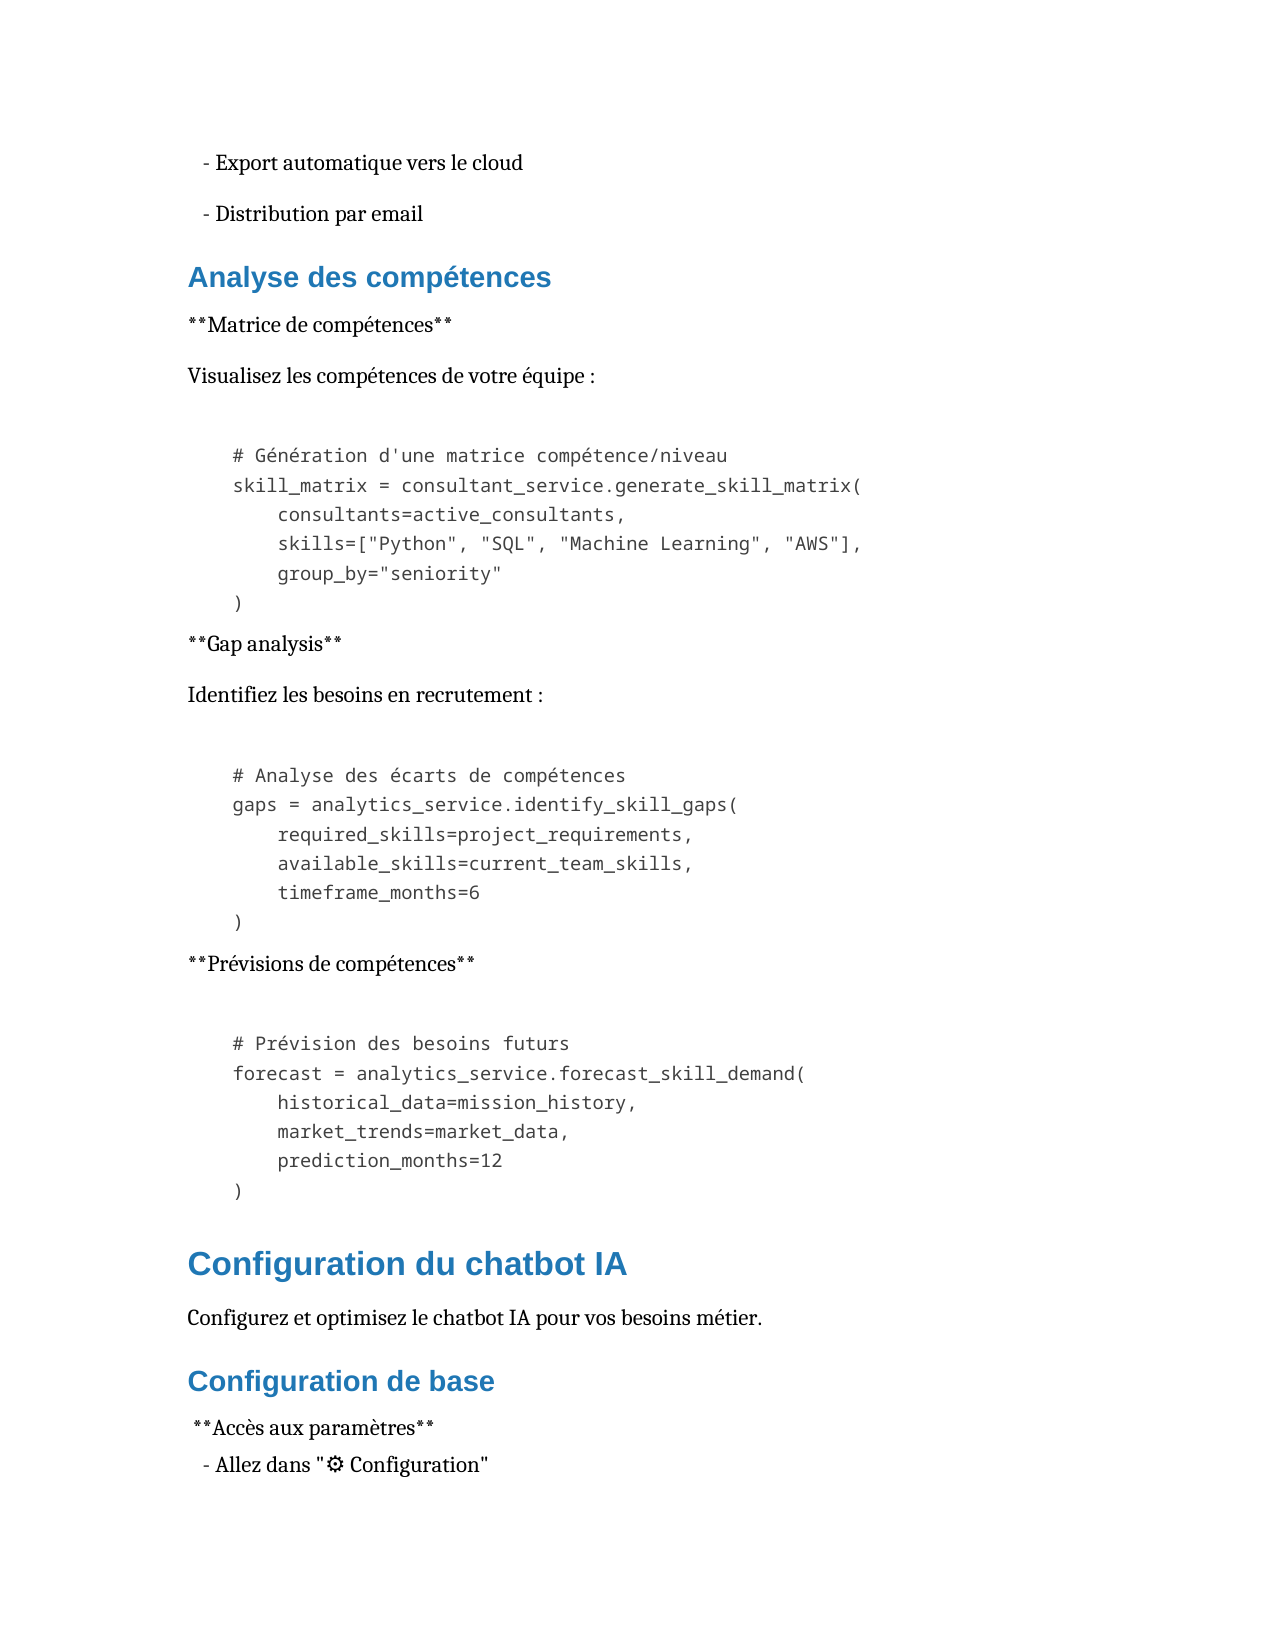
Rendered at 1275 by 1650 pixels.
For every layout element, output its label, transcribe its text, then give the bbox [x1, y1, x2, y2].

text Configurez et optimisez le chatbot IA pour vos besoins métier. [187, 1305, 1087, 1331]
text # Analyse des écarts de compétences gaps = analytics_service.identify_skill_gaps( required_skills=project_requirements, available_skills=current_team_skills, timeframe_months=6 ) [232, 733, 1042, 934]
text Visualisez les compétences de votre équipe : [187, 362, 1087, 389]
subtitle Analyse des compétences [187, 260, 1087, 294]
text **Prévisions de compétences** [187, 950, 1087, 977]
list **Accès aux paramètres** [187, 1415, 1087, 1441]
subtitle Configuration du chatbot IA [187, 1244, 1087, 1282]
text Identifiez les besoins en recrutement : [187, 682, 1087, 708]
text - Distribution par email [187, 201, 1087, 227]
text **Gap analysis** [187, 631, 1087, 657]
subtitle Configuration de base [187, 1364, 1087, 1398]
text # Prévision des besoins futurs forecast = analytics_service.forecast_skill_demand( historical_data=mission_history, market_trends=market_data, prediction_months=12 ) [232, 1001, 1042, 1203]
text - Allez dans "⚙️ Configuration" [187, 1452, 1087, 1478]
text **Matrice de compétences** [187, 311, 1087, 338]
text # Génération d'une matrice compétence/niveau skill_matrix = consultant_service.generate_skill_matrix( consultants=active_consultants, skills=["Python", "SQL", "Machine Learning", "AWS"], group_by="seniority" ) [232, 413, 1042, 615]
text - Export automatique vers le cloud [187, 150, 1087, 176]
